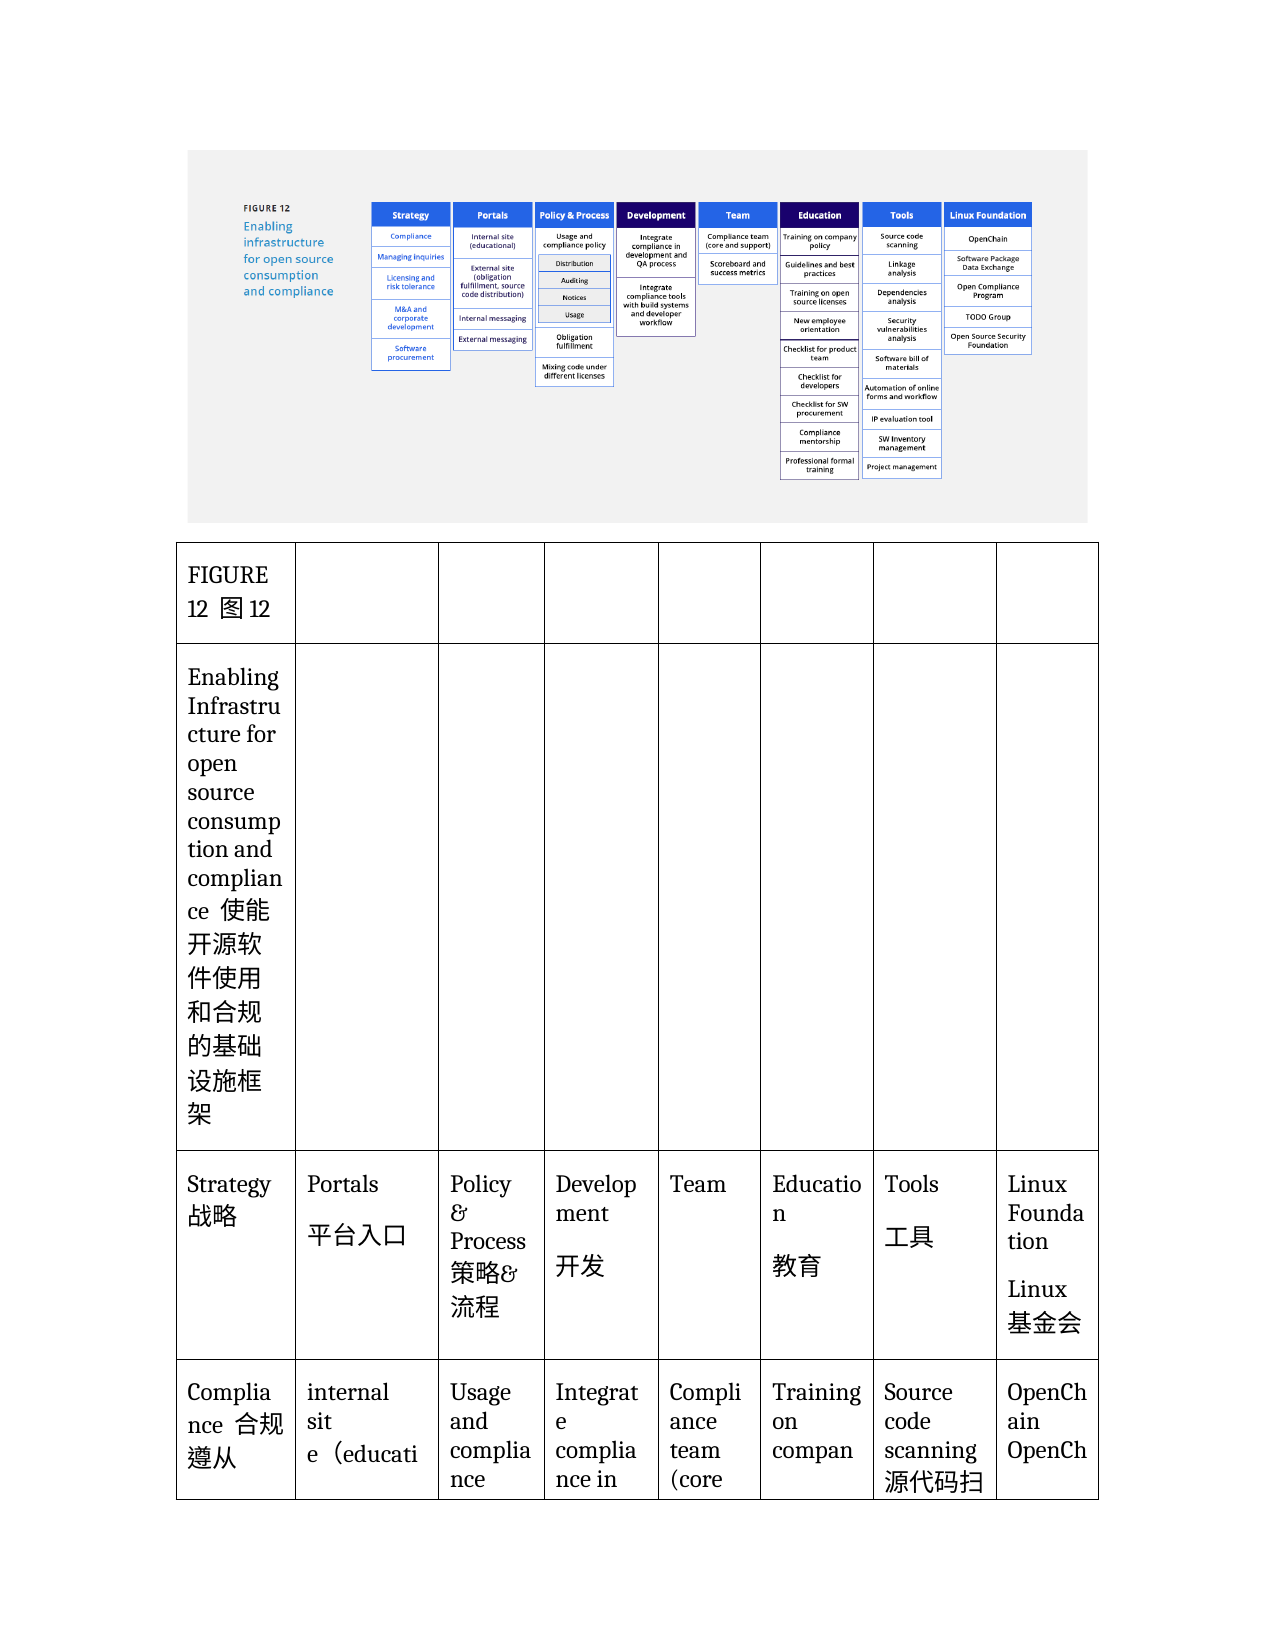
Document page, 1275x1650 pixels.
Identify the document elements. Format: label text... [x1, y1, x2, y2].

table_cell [997, 1360, 1098, 1499]
picture [187, 150, 1088, 523]
table_cell [439, 644, 544, 1150]
table_cell Strategy 战略 [177, 1151, 295, 1358]
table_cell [545, 1360, 658, 1499]
table_header [659, 543, 760, 643]
table_cell Enabling Infrastructure for open source consumption and compliance 使能开源软件使用和合规的基础设施框架 [177, 644, 295, 1150]
table_header [874, 543, 996, 643]
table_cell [761, 1360, 873, 1499]
table_cell [874, 644, 996, 1150]
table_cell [439, 1360, 544, 1499]
table_header [761, 543, 873, 643]
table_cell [874, 1360, 996, 1499]
table_cell [296, 644, 438, 1150]
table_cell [659, 1360, 760, 1499]
table_header FIGURE 12 图12 [177, 543, 295, 643]
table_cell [296, 1360, 438, 1499]
table_header [997, 543, 1098, 643]
table_cell Tools 工具 [874, 1151, 996, 1358]
table_cell Linux Foundation Linux基金会 [997, 1151, 1098, 1358]
table_cell [659, 644, 760, 1150]
table_cell Development 开发 [545, 1151, 658, 1358]
table_header [439, 543, 544, 643]
table_cell Compliance 合规遵从 [177, 1360, 295, 1499]
table_cell [761, 644, 873, 1150]
table_header [545, 543, 658, 643]
table_cell Education 教育 [761, 1151, 873, 1358]
table_cell Policy & Process 策略&流程 [439, 1151, 544, 1358]
table_cell Team [659, 1151, 760, 1358]
table_cell [545, 644, 658, 1150]
table_cell [997, 644, 1098, 1150]
table_cell Portals 平台入口 [296, 1151, 438, 1358]
table_header [296, 543, 438, 643]
